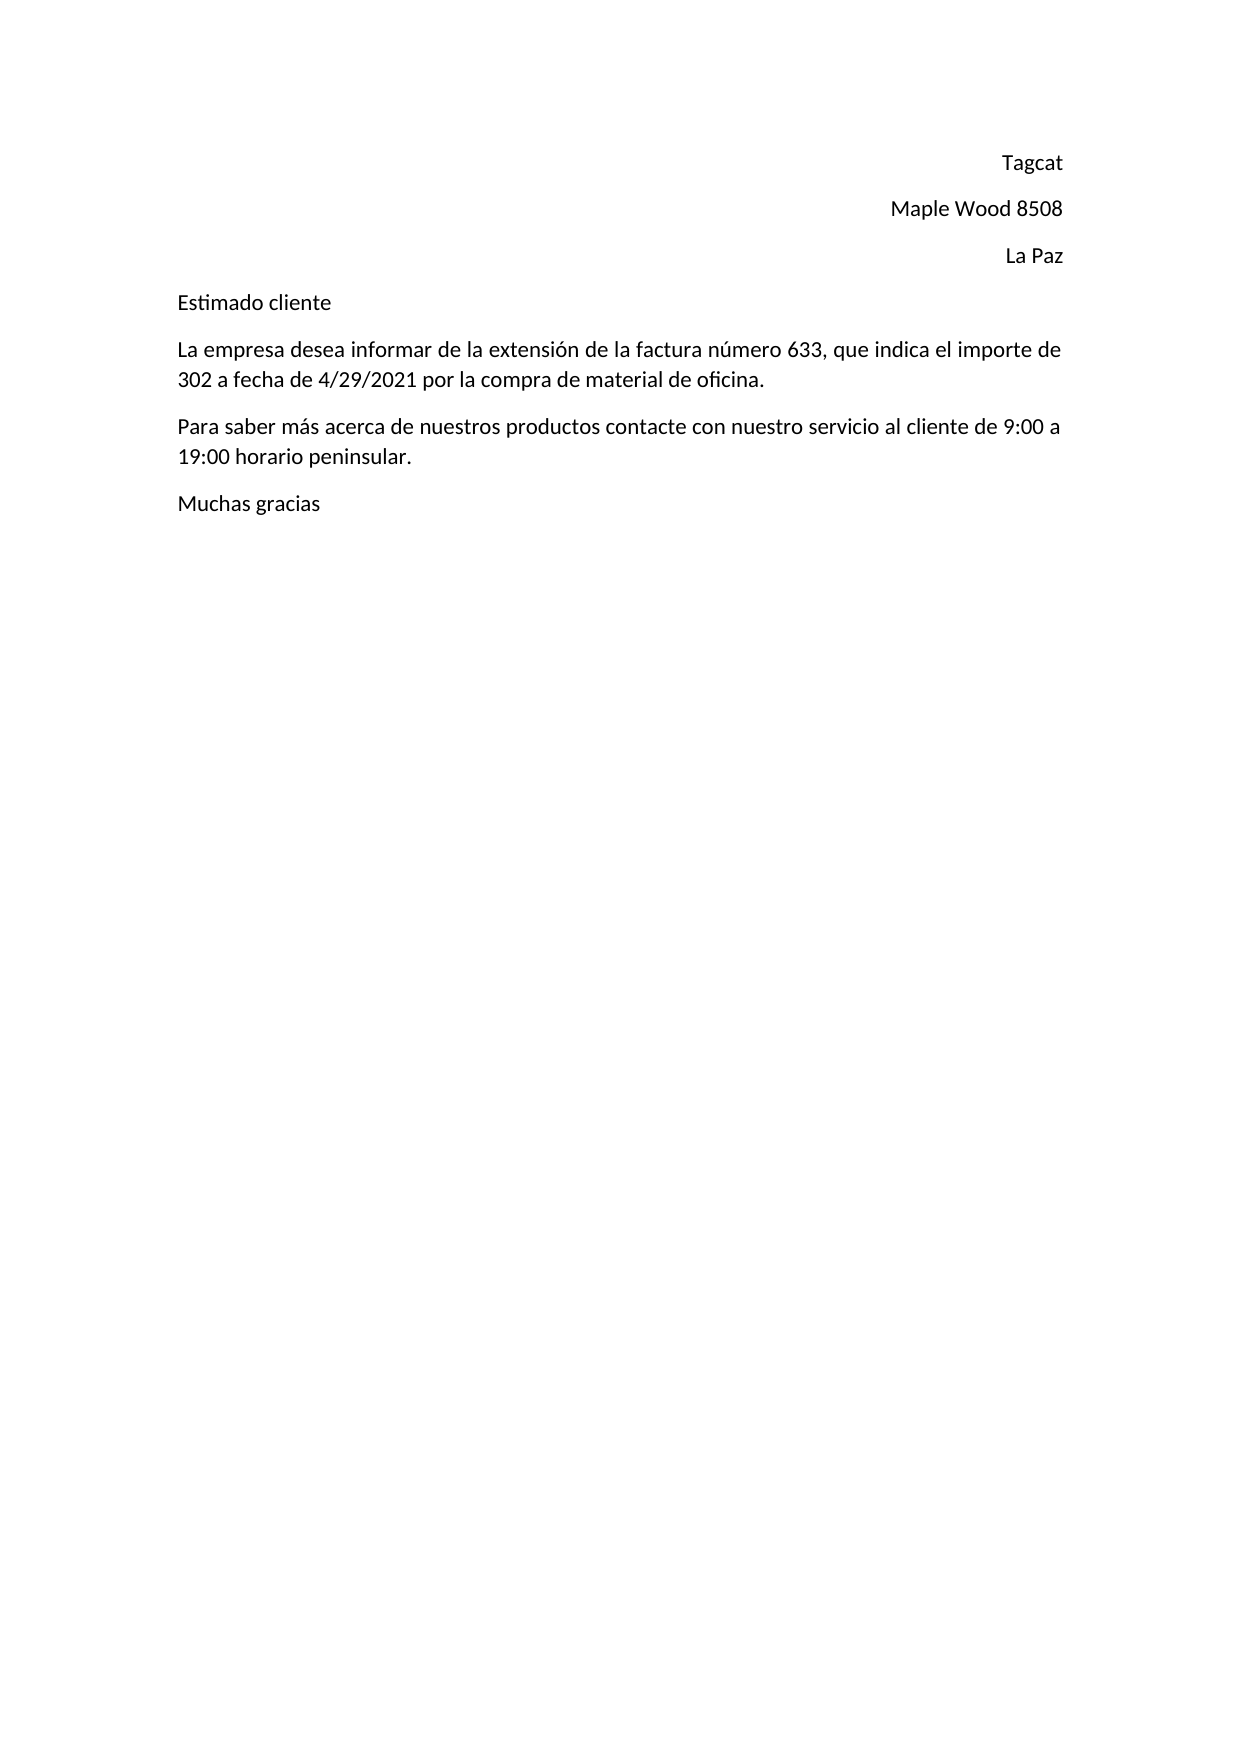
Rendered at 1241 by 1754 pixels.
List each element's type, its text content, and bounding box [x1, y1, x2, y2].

text Para saber más acerca de nuestros productos contacte con nuestro servicio al cliente de 9:00 a 19:00 horario peninsular. [177, 412, 1063, 470]
text Maple Wood 8508 [177, 194, 1063, 222]
text Muchas gracias [177, 489, 1063, 517]
text Tagcat [177, 148, 1063, 176]
text Estimado cliente [177, 288, 1063, 316]
text La empresa desea informar de la extensión de la factura número 633, que indica el importe de 302 a fecha de 4/29/2021 por la compra de material de oficina. [177, 335, 1063, 393]
text La Paz [177, 241, 1063, 269]
